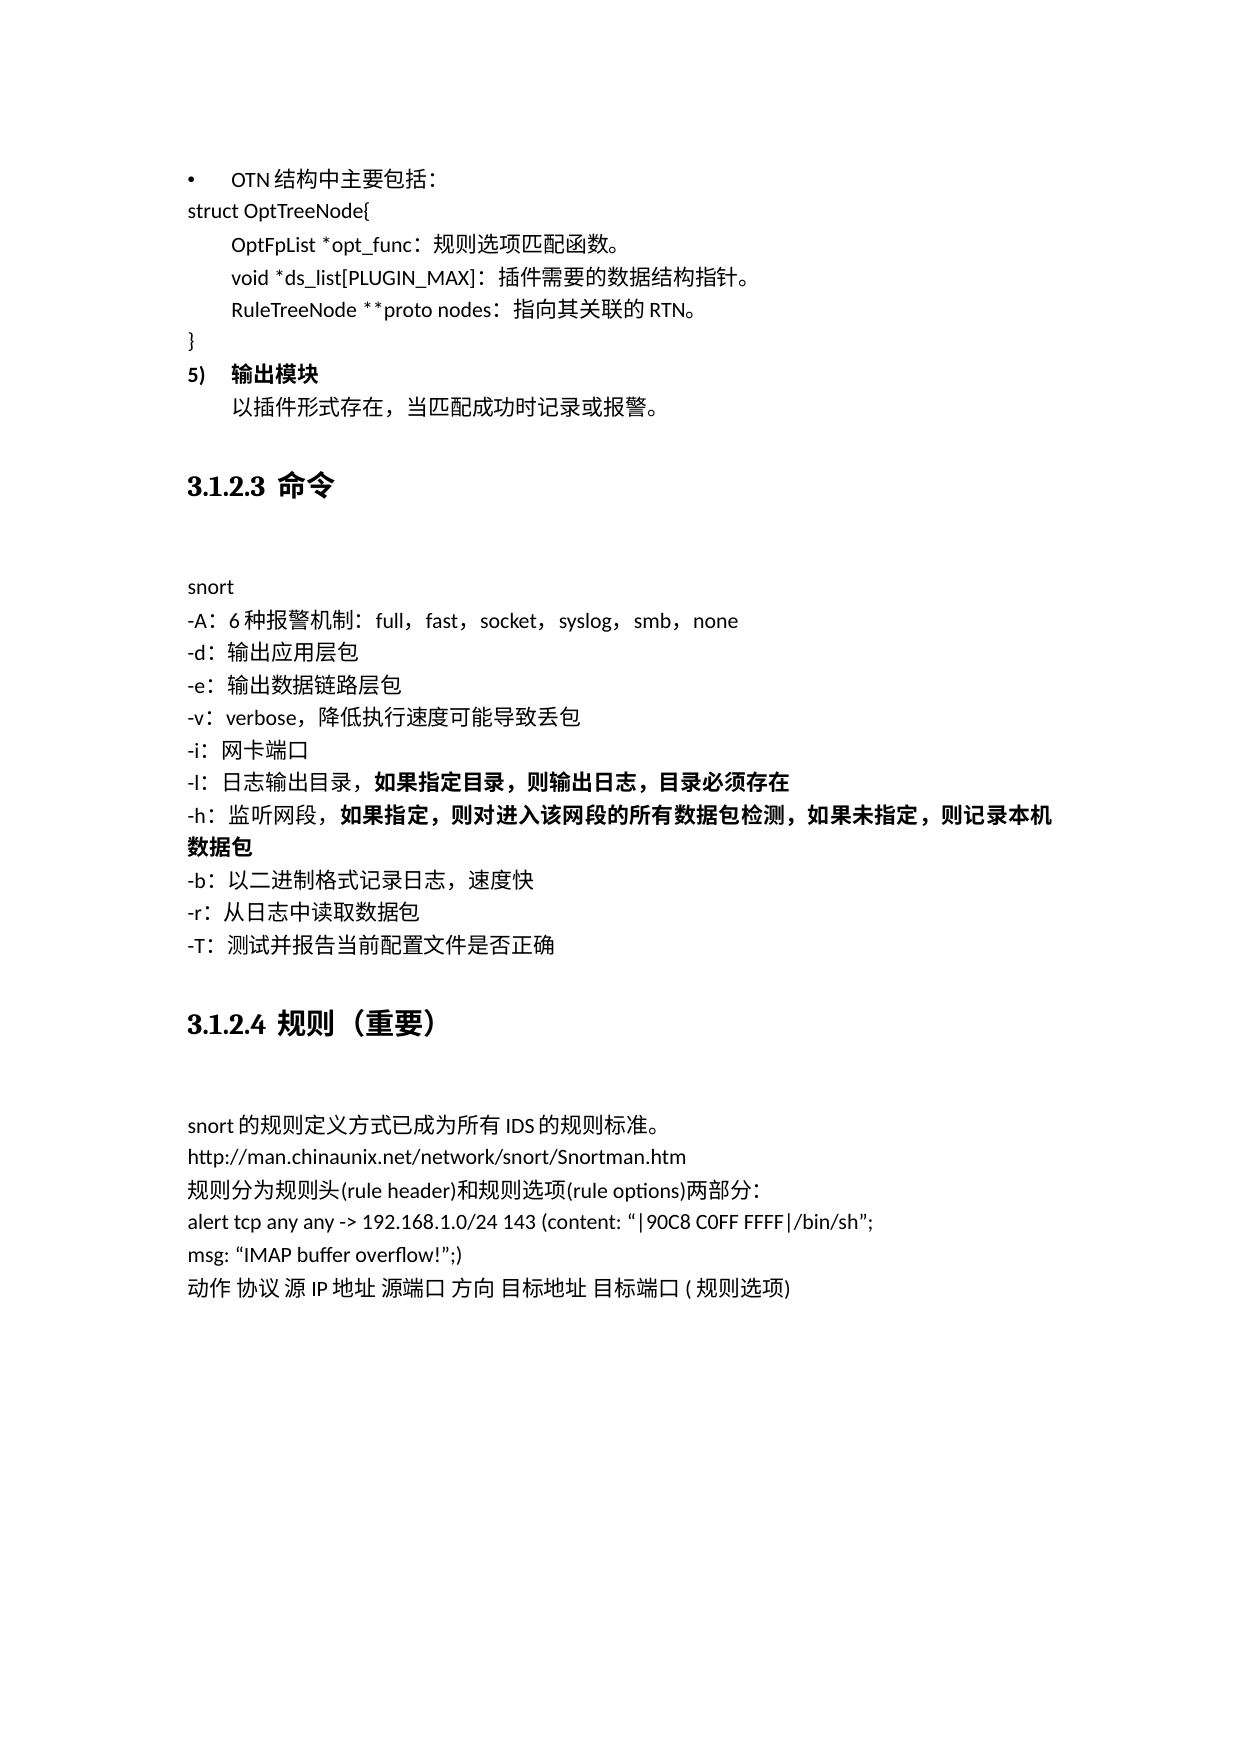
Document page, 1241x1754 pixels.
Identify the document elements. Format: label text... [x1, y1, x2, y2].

subtitle 规则（重要） [187, 989, 1053, 1054]
subtitle 命令 [187, 451, 1053, 516]
list OTN结构中主要包括： [187, 162, 1053, 194]
text -r：从日志中读取数据包 [187, 895, 1053, 927]
text snort [187, 570, 1053, 602]
text 规则分为规则头(rule header)和规则选项(rule options)两部分： [187, 1173, 1053, 1206]
text -v：verbose，降低执行速度可能导致丢包 [187, 700, 1053, 732]
text 动作 协议 源IP地址 源端口 方向 目标地址 目标端口 ( 规则选项) [187, 1271, 1053, 1303]
list RuleTreeNode **proto nodes：指向其关联的RTN。 [231, 292, 1053, 324]
text -T：测试并报告当前配置文件是否正确 [187, 927, 1053, 960]
text -h：监听网段，如果指定，则对进入该网段的所有数据包检测，如果未指定，则记录本机数据包 [187, 797, 1053, 862]
text -i：网卡端口 [187, 732, 1053, 765]
list OptFpList *opt_func：规则选项匹配函数。 [231, 227, 1053, 259]
text -l：日志输出目录，如果指定目录，则输出日志，目录必须存在 [187, 765, 1053, 797]
text -A：6种报警机制：full，fast，socket，syslog，smb，none [187, 602, 1053, 635]
text -b：以二进制格式记录日志，速度快 [187, 862, 1053, 895]
text -e：输出数据链路层包 [187, 667, 1053, 700]
text alert tcp any any -> 192.168.1.0/24 143 (content: “|90C8 C0FF FFFF|/bin/sh”; [187, 1206, 1053, 1238]
list void *ds_list[PLUGIN_MAX]：插件需要的数据结构指针。 [231, 259, 1053, 292]
text } [187, 324, 1053, 357]
text http://man.chinaunix.net/network/snort/Snortman.htm [187, 1141, 1053, 1173]
text msg: “IMAP buffer overflow!”;) [187, 1238, 1053, 1271]
text struct OptTreeNode{ [187, 194, 1053, 227]
list 以插件形式存在，当匹配成功时记录或报警。 [231, 389, 1053, 422]
list 输出模块 [187, 357, 1053, 389]
text snort的规则定义方式已成为所有IDS的规则标准。 [187, 1108, 1053, 1141]
text -d：输出应用层包 [187, 635, 1053, 667]
